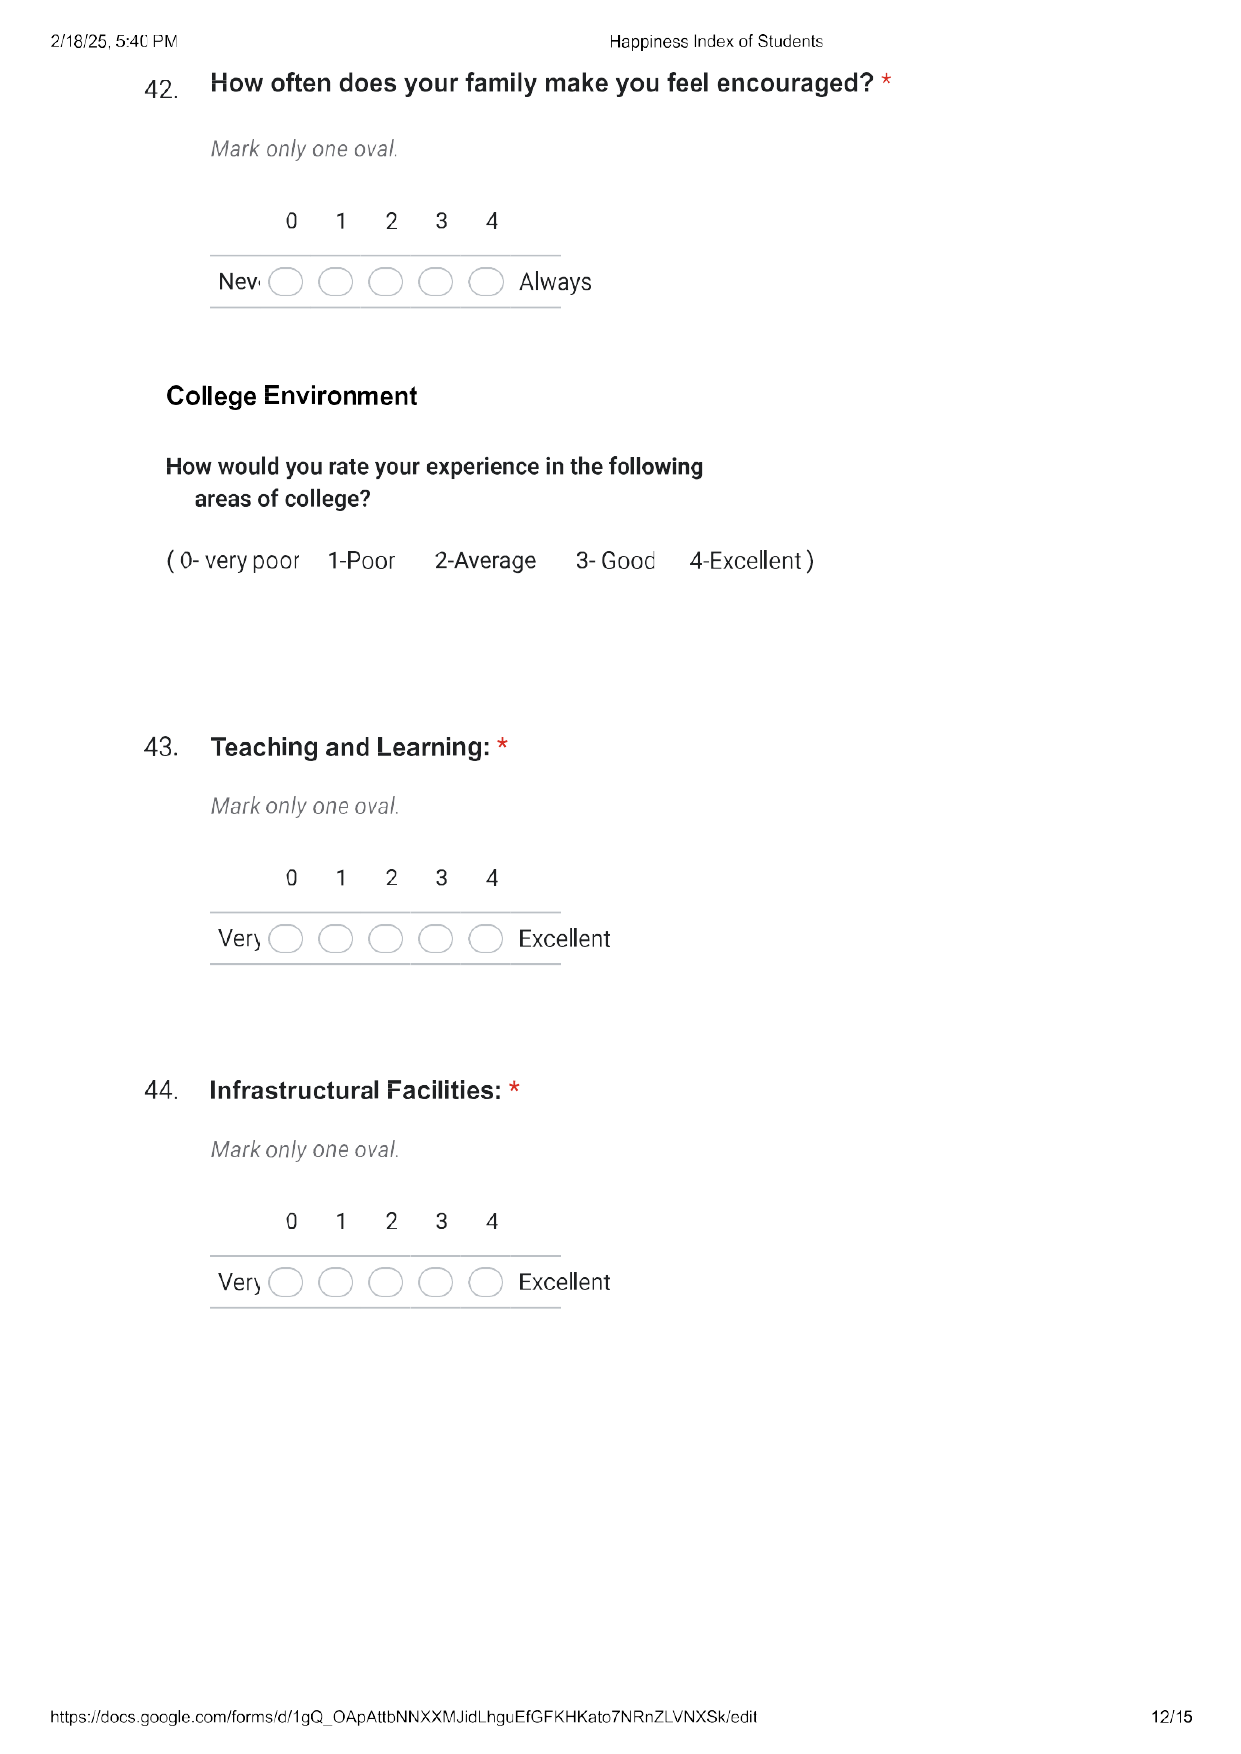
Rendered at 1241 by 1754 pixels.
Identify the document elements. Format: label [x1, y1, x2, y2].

picture [313, 1144, 348, 1157]
picture [486, 1213, 498, 1229]
picture [211, 737, 280, 756]
picture [386, 869, 397, 885]
picture [355, 1140, 398, 1157]
picture [268, 924, 303, 953]
picture [368, 1267, 403, 1297]
picture [318, 390, 356, 405]
picture [253, 555, 299, 573]
picture [144, 736, 171, 756]
picture [418, 267, 453, 296]
picture [368, 267, 403, 296]
picture [520, 928, 572, 947]
picture [144, 80, 177, 98]
picture [1160, 1710, 1181, 1723]
picture [574, 928, 610, 947]
picture [268, 267, 303, 296]
picture [602, 551, 655, 569]
picture [211, 796, 261, 814]
picture [511, 72, 702, 97]
picture [318, 924, 353, 953]
picture [205, 555, 247, 573]
picture [690, 550, 762, 569]
picture [358, 386, 417, 405]
picture [468, 1267, 503, 1297]
picture [318, 1267, 353, 1297]
picture [694, 34, 823, 47]
picture [318, 267, 353, 296]
picture [266, 1140, 307, 1162]
picture [368, 924, 403, 953]
picture [211, 139, 397, 161]
picture [74, 34, 110, 50]
picture [153, 35, 177, 47]
picture [144, 1080, 177, 1099]
picture [378, 737, 444, 756]
picture [208, 386, 256, 410]
picture [266, 796, 307, 818]
picture [574, 1272, 610, 1290]
picture [388, 1080, 436, 1099]
picture [268, 1267, 303, 1297]
picture [355, 796, 398, 814]
picture [51, 34, 71, 47]
picture [764, 550, 801, 569]
picture [289, 741, 317, 761]
picture [212, 72, 508, 97]
picture [519, 271, 591, 295]
picture [51, 1710, 757, 1726]
picture [486, 212, 498, 229]
picture [468, 267, 504, 296]
picture [453, 741, 481, 761]
picture [218, 1273, 260, 1295]
picture [167, 456, 629, 511]
picture [468, 924, 503, 953]
picture [211, 1080, 373, 1099]
picture [265, 385, 315, 404]
picture [386, 212, 397, 229]
picture [326, 737, 369, 756]
picture [611, 35, 688, 51]
picture [418, 1267, 453, 1297]
picture [520, 1272, 572, 1290]
picture [486, 869, 498, 886]
picture [386, 1212, 397, 1229]
picture [704, 72, 891, 97]
picture [218, 929, 260, 951]
picture [167, 385, 206, 405]
picture [418, 924, 453, 953]
picture [211, 1140, 261, 1157]
picture [445, 1080, 493, 1099]
picture [116, 35, 148, 47]
picture [313, 801, 348, 814]
picture [340, 551, 395, 569]
